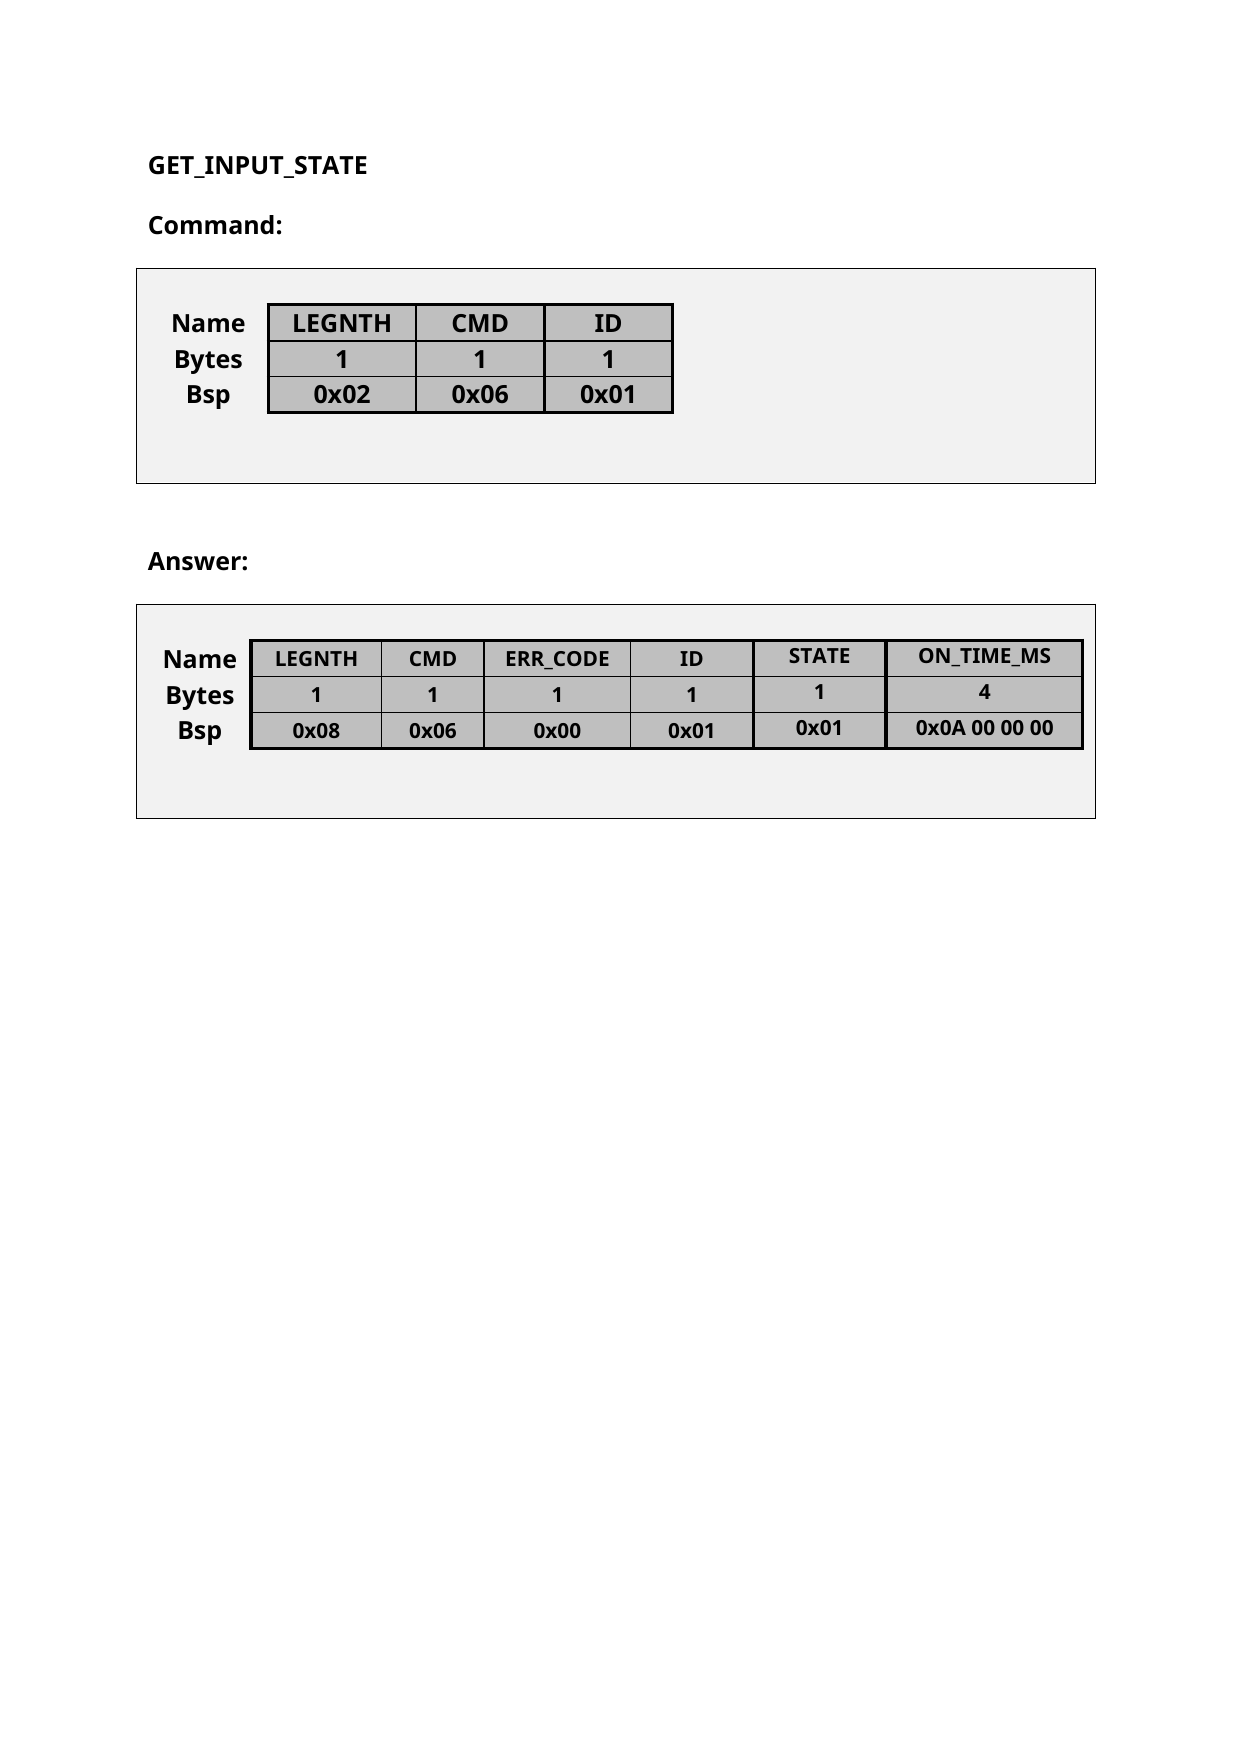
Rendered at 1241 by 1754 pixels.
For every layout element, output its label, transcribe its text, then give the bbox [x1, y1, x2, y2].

text Answer: [148, 543, 1093, 577]
table_header [137, 269, 1095, 482]
text Command: [148, 208, 1093, 242]
table_header [137, 605, 1095, 818]
text GET_INPUT_STATE [148, 148, 1093, 182]
